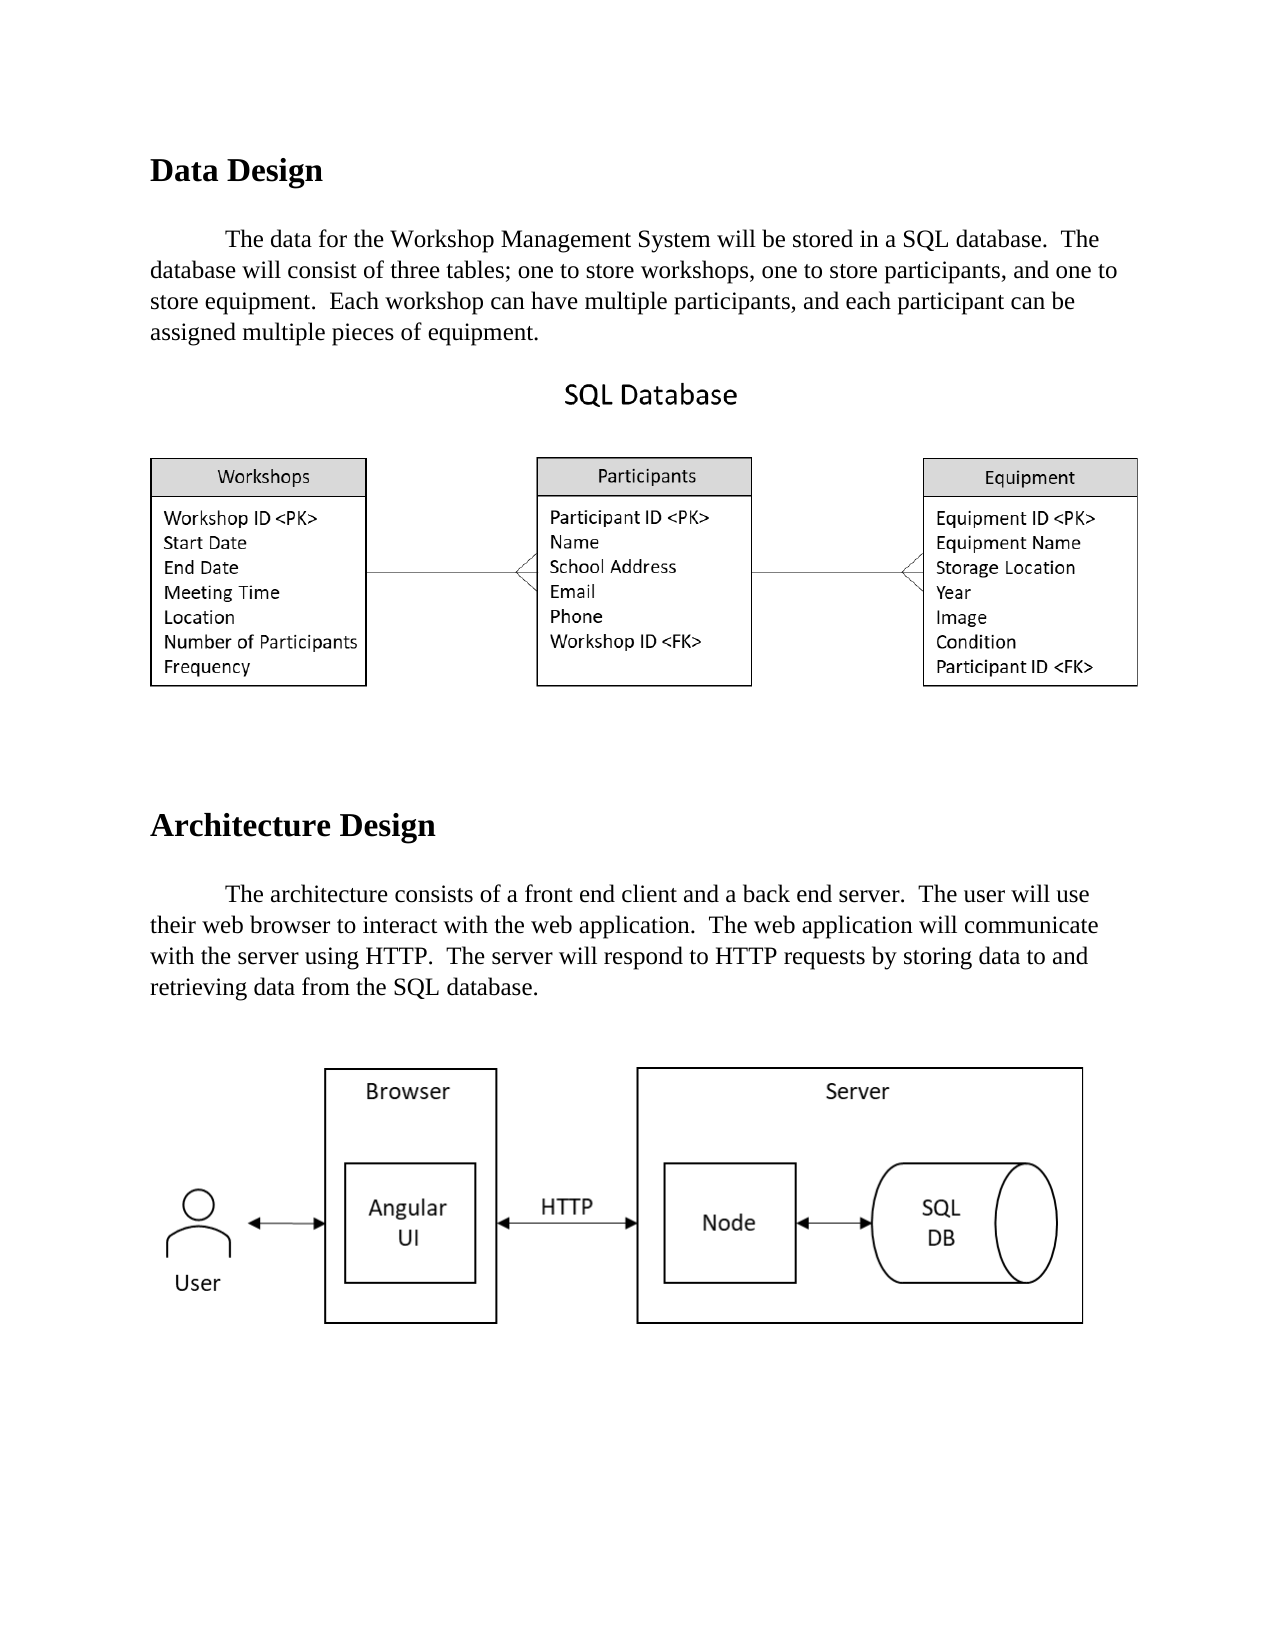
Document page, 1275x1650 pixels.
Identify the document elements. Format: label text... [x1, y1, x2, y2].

picture [150, 1067, 1084, 1324]
picture [150, 365, 1138, 691]
text Data Design [150, 150, 1125, 188]
text Architecture Design [150, 805, 1125, 843]
text The data for the Workshop Management System will be stored in a SQL database. The database will consist of three tables; one to store workshops, one to store participants, and one to store equipment. Each workshop can have multiple participants, and each participant can be assigned multiple pieces of equipment. [150, 224, 1125, 346]
text The architecture consists of a front end client and a back end server. The user will use their web browser to interact with the web application. The web application will communicate with the server using HTTP. The server will respond to HTTP requests by storing data to and retrieving data from the SQL database. [150, 879, 1125, 1001]
